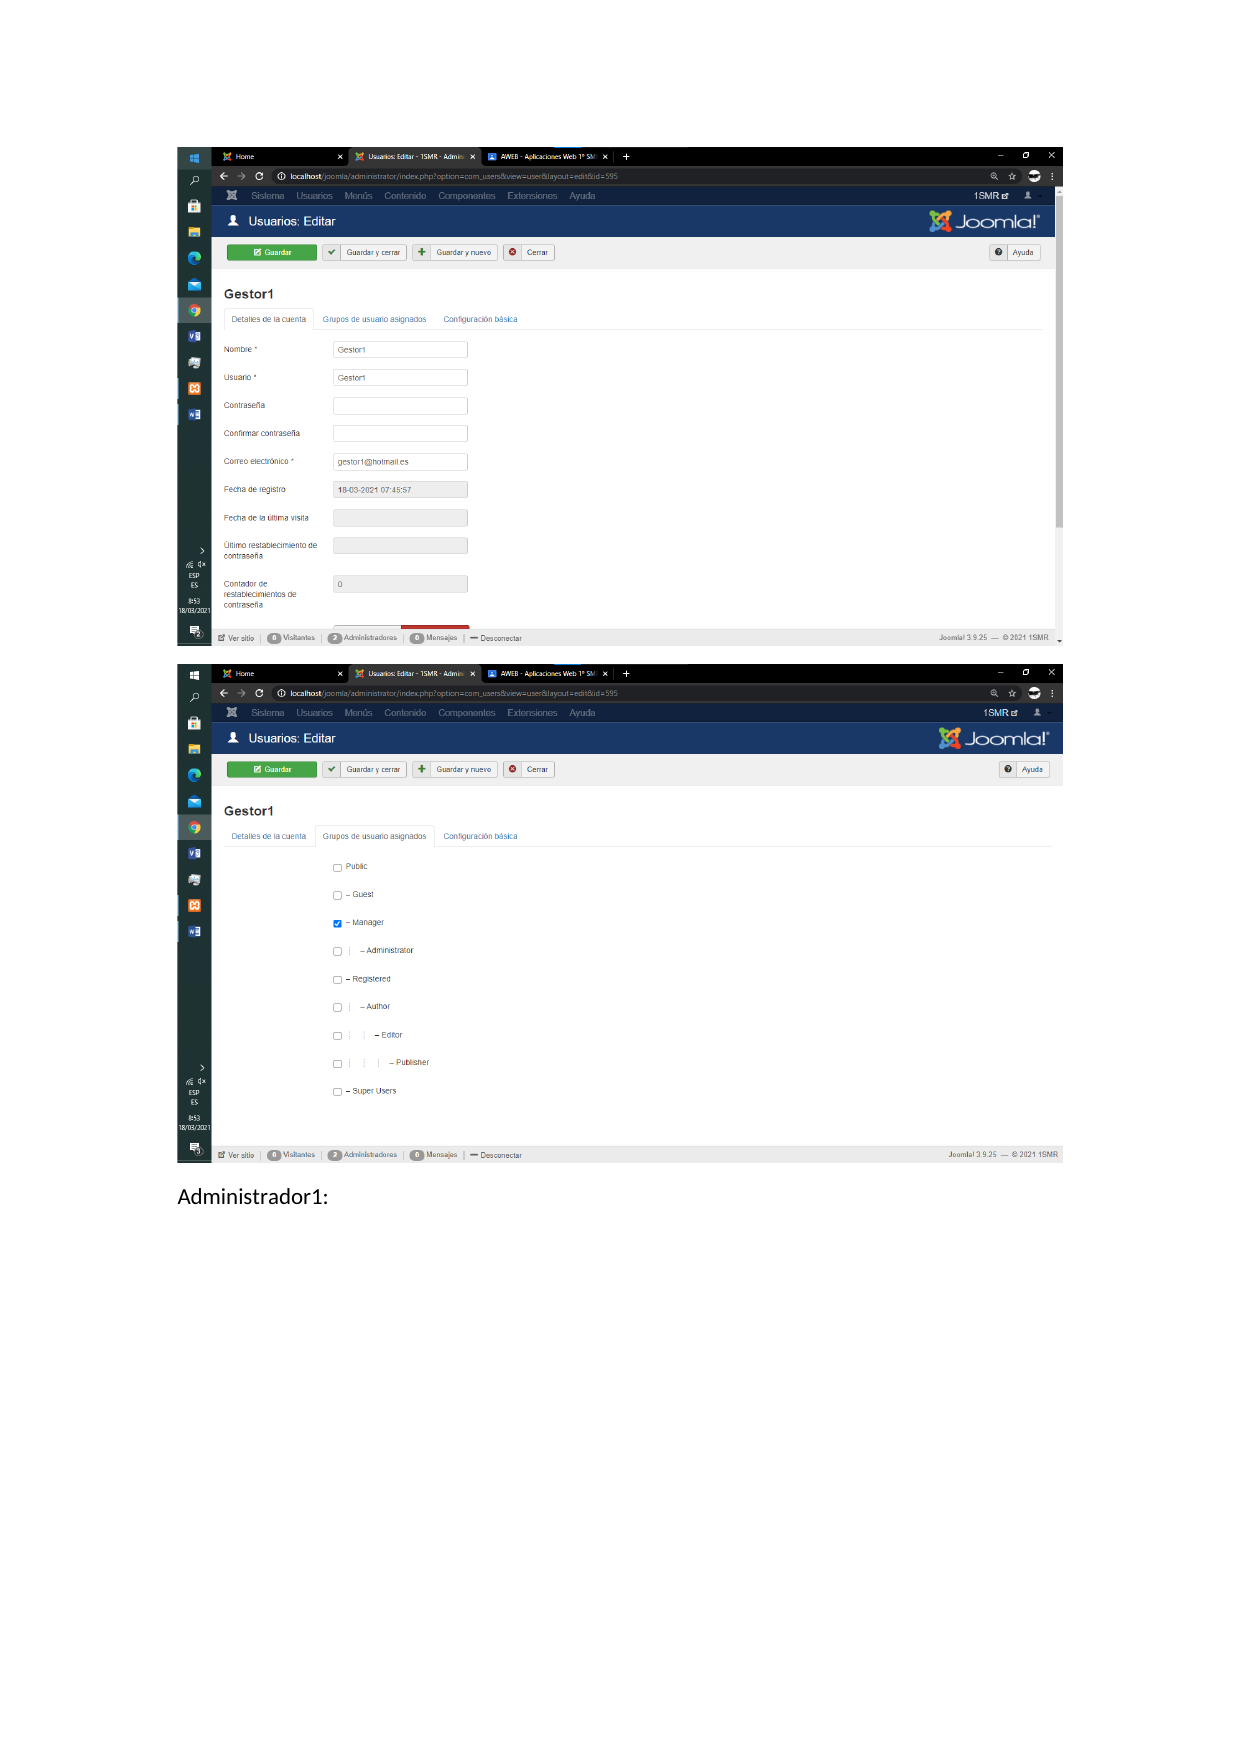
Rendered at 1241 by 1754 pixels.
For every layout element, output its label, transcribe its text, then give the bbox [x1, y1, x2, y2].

text Administrador1: [177, 1182, 1063, 1210]
picture [177, 147, 1063, 646]
picture [177, 664, 1063, 1163]
